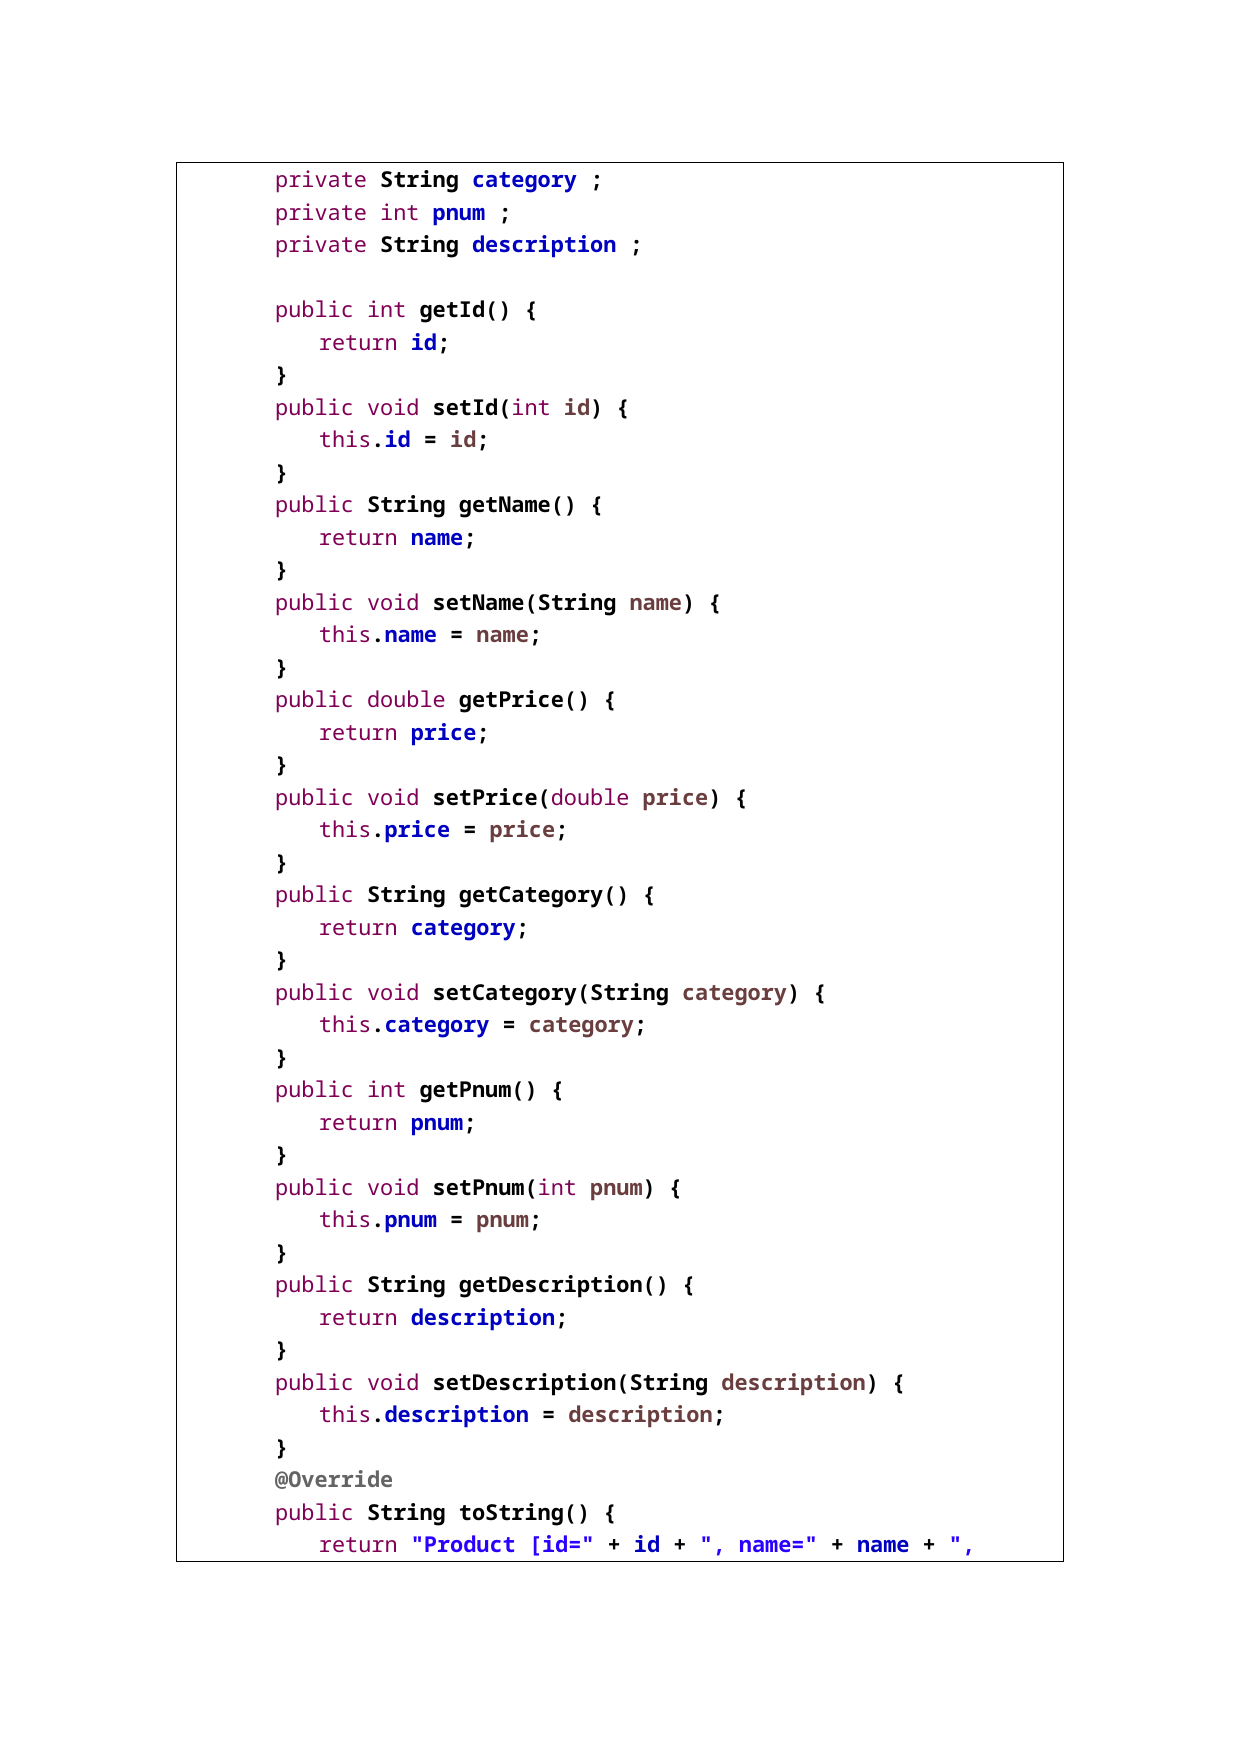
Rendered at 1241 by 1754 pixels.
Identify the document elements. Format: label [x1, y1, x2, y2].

table_header [177, 163, 1063, 1561]
